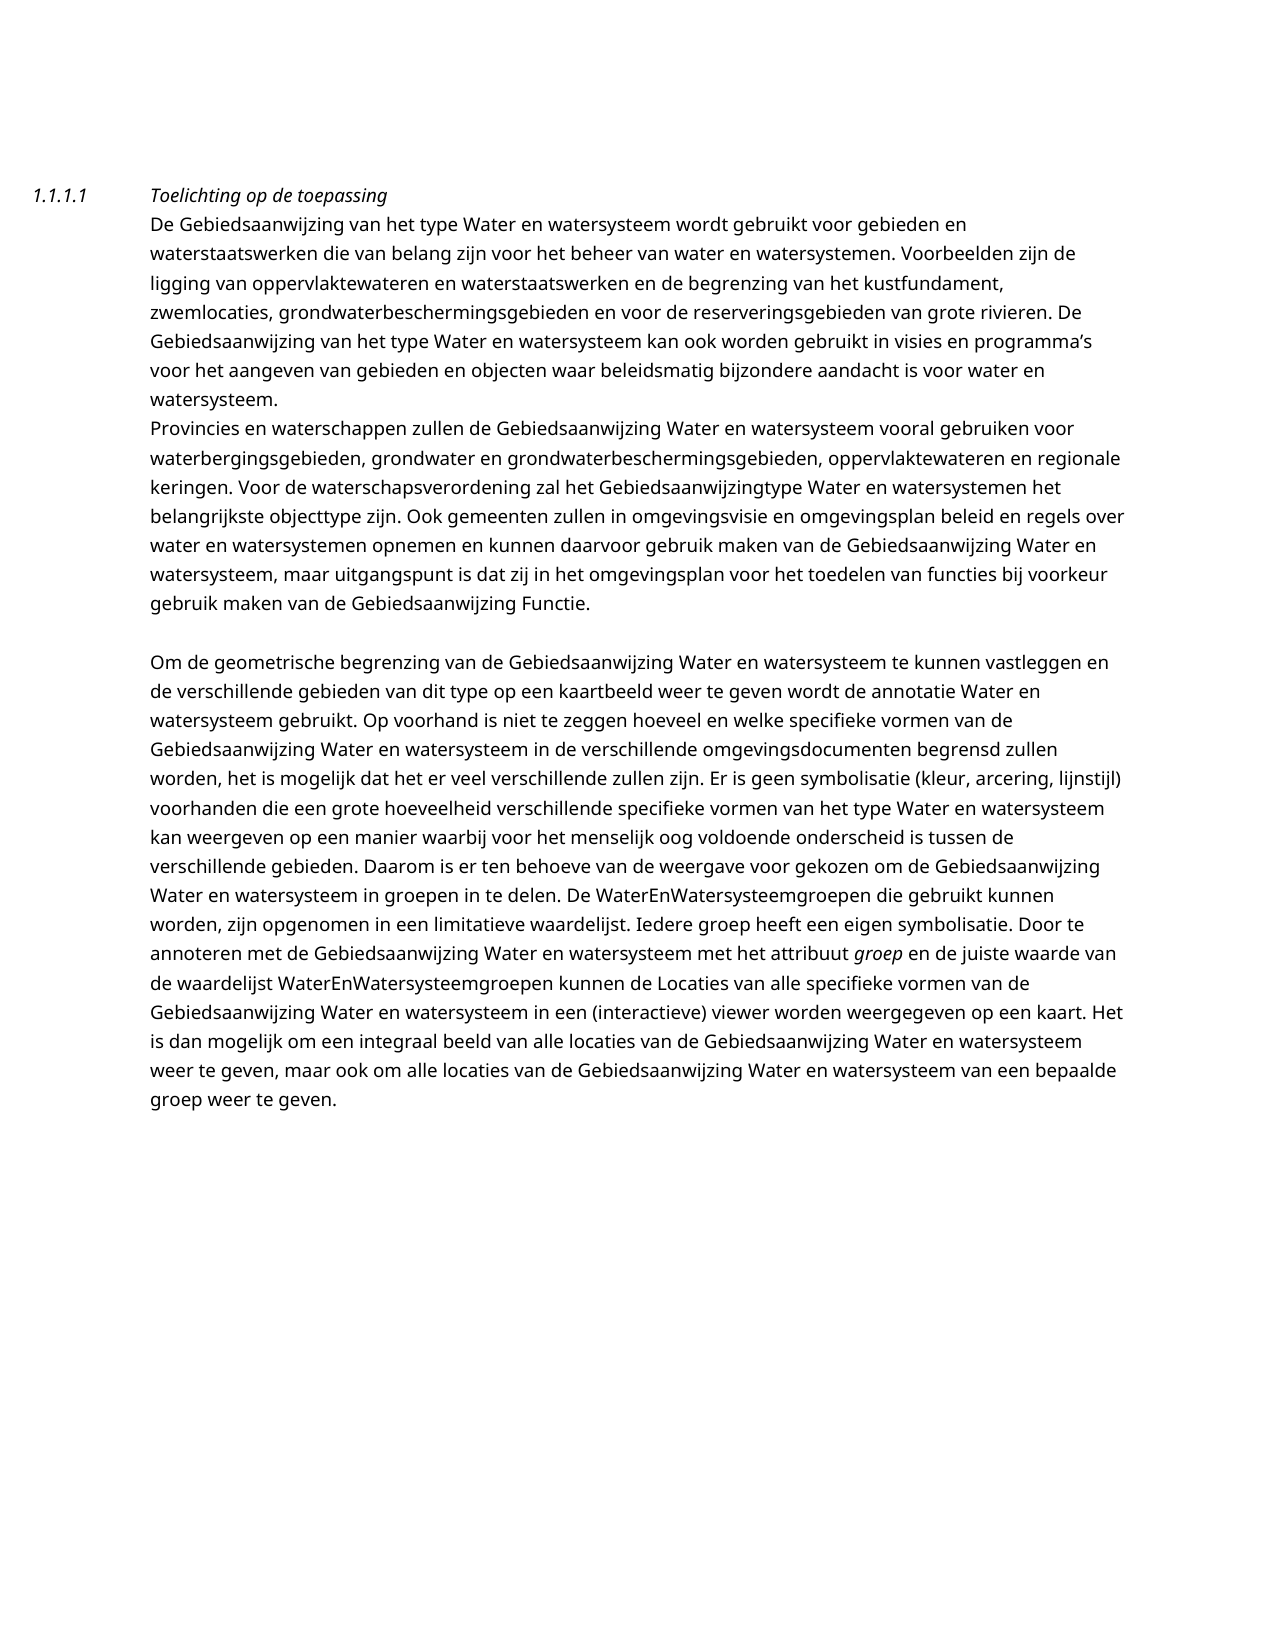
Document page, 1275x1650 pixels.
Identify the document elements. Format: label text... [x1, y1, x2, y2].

text Om de geometrische begrenzing van de Gebiedsaanwijzing Water en watersysteem te kunnen vastleggen en de verschillende gebieden van dit type op een kaartbeeld weer te geven wordt de annotatie Water en watersysteem gebruikt. Op voorhand is niet te zeggen hoeveel en welke specifieke vormen van de Gebiedsaanwijzing Water en watersysteem in de verschillende omgevingsdocumenten begrensd zullen worden, het is mogelijk dat het er veel verschillende zullen zijn. Er is geen symbolisatie (kleur, arcering, lijnstijl) voorhanden die een grote hoeveelheid verschillende specifieke vormen van het type Water en watersysteem kan weergeven op een manier waarbij voor het menselijk oog voldoende onderscheid is tussen de verschillende gebieden. Daarom is er ten behoeve van de weergave voor gekozen om de Gebiedsaanwijzing Water en watersysteem in groepen in te delen. De WaterEnWatersysteemgroepen die gebruikt kunnen worden, zijn opgenomen in een limitatieve waardelijst. Iedere groep heeft een eigen symbolisatie. Door te annoteren met de Gebiedsaanwijzing Water en watersysteem met het attribuut groep en de juiste waarde van de waardelijst WaterEnWatersysteemgroepen kunnen de Locaties van alle specifieke vormen van de Gebiedsaanwijzing Water en watersysteem in een (interactieve) viewer worden weergegeven op een kaart. Het is dan mogelijk om een integraal beeld van alle locaties van de Gebiedsaanwijzing Water en watersysteem weer te geven, maar ook om alle locaties van de Gebiedsaanwijzing Water en watersysteem van een bepaalde groep weer te geven. [150, 646, 1125, 1112]
subtitle Toelichting op de toepassing [32, 179, 1125, 208]
text De Gebiedsaanwijzing van het type Water en watersysteem wordt gebruikt voor gebieden en waterstaatswerken die van belang zijn voor het beheer van water en watersystemen. Voorbeelden zijn de ligging van oppervlaktewateren en waterstaatswerken en de begrenzing van het kustfundament, zwemlocaties, grondwaterbeschermingsgebieden en voor de reserveringsgebieden van grote rivieren. De Gebiedsaanwijzing van het type Water en watersysteem kan ook worden gebruikt in visies en programma’s voor het aangeven van gebieden en objecten waar beleidsmatig bijzondere aandacht is voor water en watersysteem. [150, 208, 1125, 412]
text Provincies en waterschappen zullen de Gebiedsaanwijzing Water en watersysteem vooral gebruiken voor waterbergingsgebieden, grondwater en grondwaterbeschermingsgebieden, oppervlaktewateren en regionale keringen. Voor de waterschapsverordening zal het Gebiedsaanwijzingtype Water en watersystemen het belangrijkste objecttype zijn. Ook gemeenten zullen in omgevingsvisie en omgevingsplan beleid en regels over water en watersystemen opnemen en kunnen daarvoor gebruik maken van de Gebiedsaanwijzing Water en watersysteem, maar uitgangspunt is dat zij in het omgevingsplan voor het toedelen van functies bij voorkeur gebruik maken van de Gebiedsaanwijzing Functie. [150, 412, 1125, 617]
